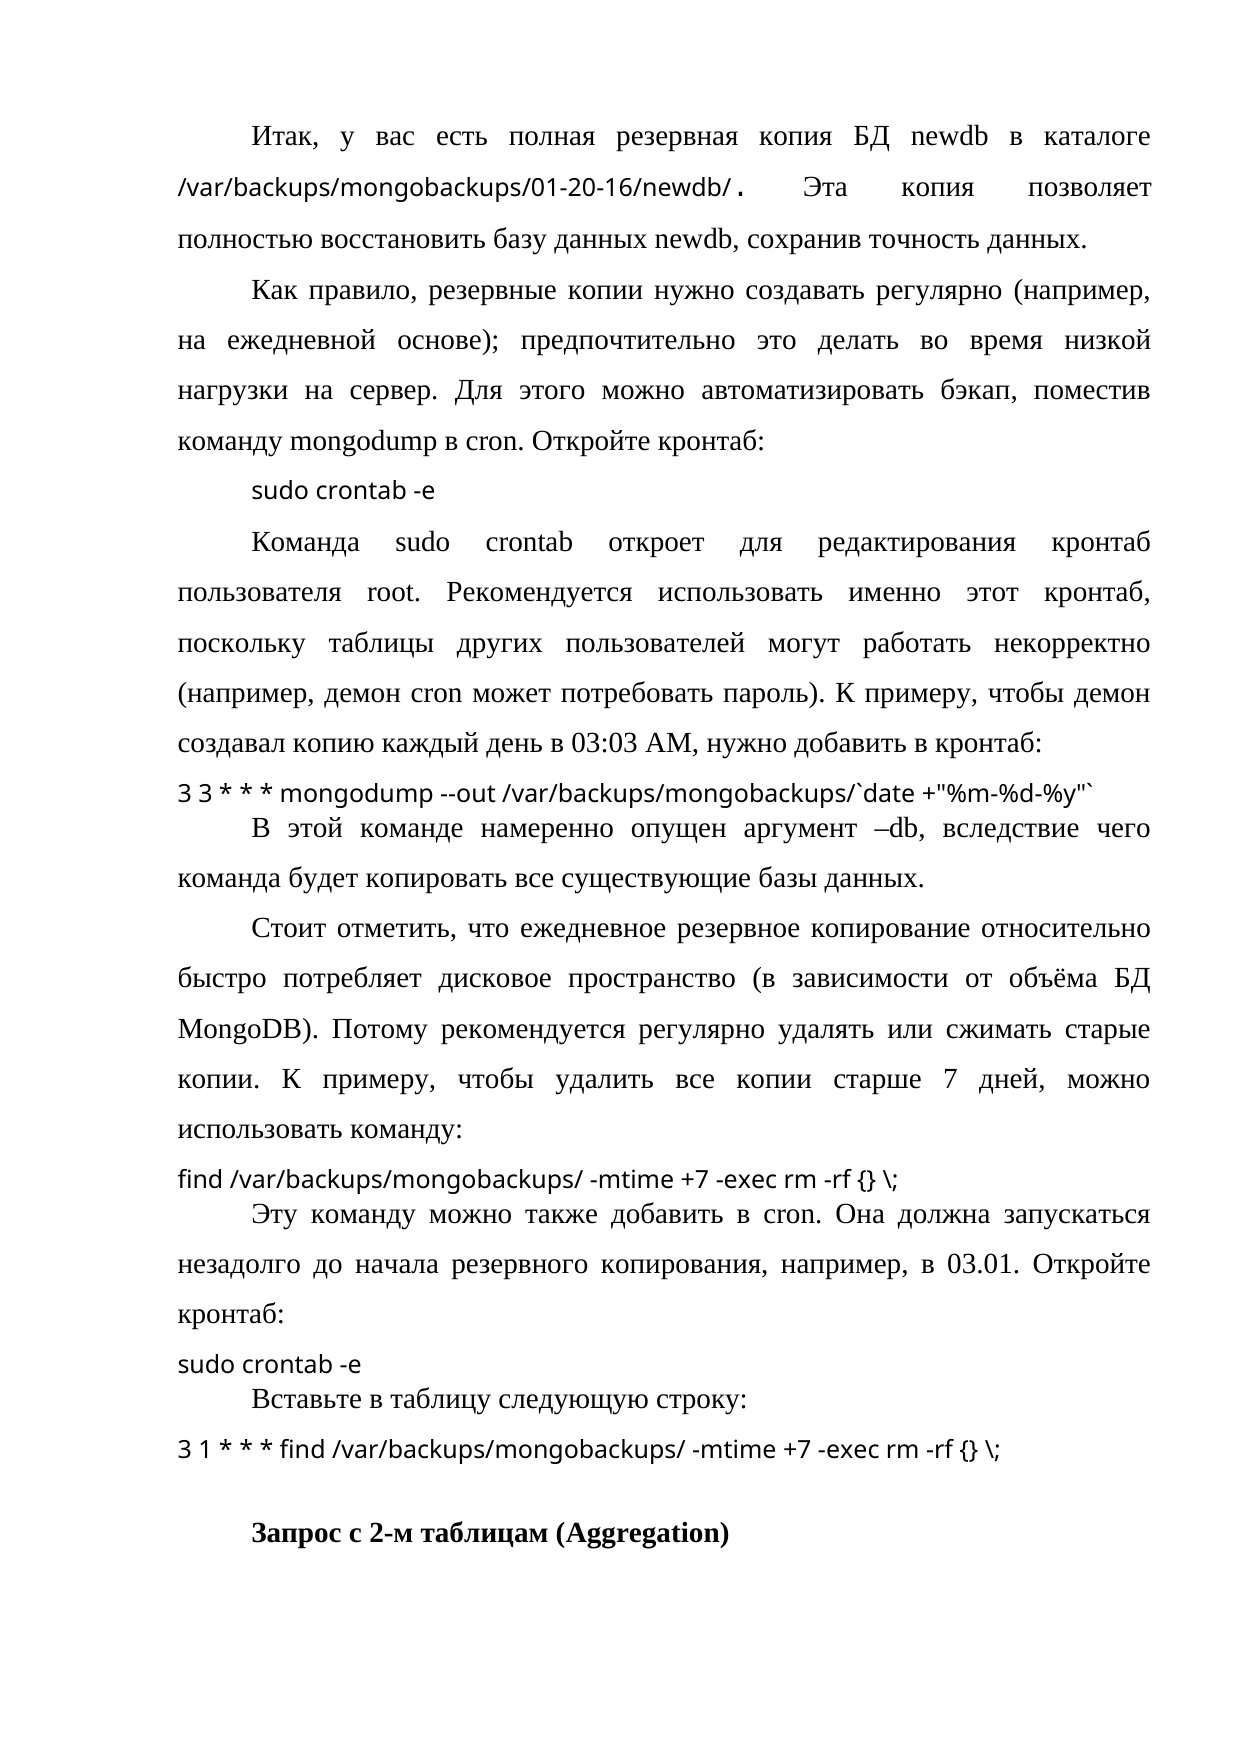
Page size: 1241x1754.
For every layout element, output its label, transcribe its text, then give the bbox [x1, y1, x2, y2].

text Итак, у вас есть полная резервная копия БД newdb в каталоге /var/backups/mongobackups/01-20-16/newdb/. Эта копия позволяет полностью восстановить базу данных newdb, сохранив точность данных. [177, 118, 1152, 255]
text Запрос с 2-м таблицам (Aggregation) [177, 1515, 566, 1548]
text Вставьте в таблицу следующую строку: [177, 1381, 1152, 1414]
text В этой команде намеренно опущен аргумент –db, вследствие чего команда будет копировать все существующие базы данных. [177, 810, 1152, 893]
text 3 1 * * * find /var/backups/mongobackups/ -mtime +7 -exec rm -rf {} \; [177, 1431, 1152, 1465]
text sudo crontab -e [177, 473, 1152, 507]
text Команда sudo crontab откроет для редактирования кронтаб пользователя root. Рекомендуется использовать именно этот кронтаб, поскольку таблицы других пользователей могут работать некорректно (например, демон cron может потребовать пароль). К примеру, чтобы демон создавал копию каждый день в 03:03 AM, нужно добавить в кронтаб: [177, 524, 1152, 759]
text sudo crontab -e [177, 1347, 1152, 1381]
text find /var/backups/mongobackups/ -mtime +7 -exec rm -rf {} \; [177, 1162, 1152, 1196]
text Стоит отметить, что ежедневное резервное копирование относительно быстро потребляет дисковое пространство (в зависимости от объёма БД MongoDB). Потому рекомендуется регулярно удалять или сжимать старые копии. К примеру, чтобы удалить все копии старше 7 дней, можно использовать команду: [177, 910, 1152, 1145]
text Эту команду можно также добавить в cron. Она должна запускаться незадолго до начала резервного копирования, например, в 03.01. Откройте кронтаб: [177, 1196, 1152, 1330]
text Как правило, резервные копии нужно создавать регулярно (например, на ежедневной основе); предпочтительно это делать во время низкой нагрузки на сервер. Для этого можно автоматизировать бэкап, поместив команду mongodump в cron. Откройте кронтаб: [177, 272, 1152, 456]
text 3 3 * * * mongodump --out /var/backups/mongobackups/`date +"%m-%d-%y"` [177, 776, 1152, 810]
text Запрос с 2-м таблицам (Aggregation) [719, 1515, 1152, 1548]
